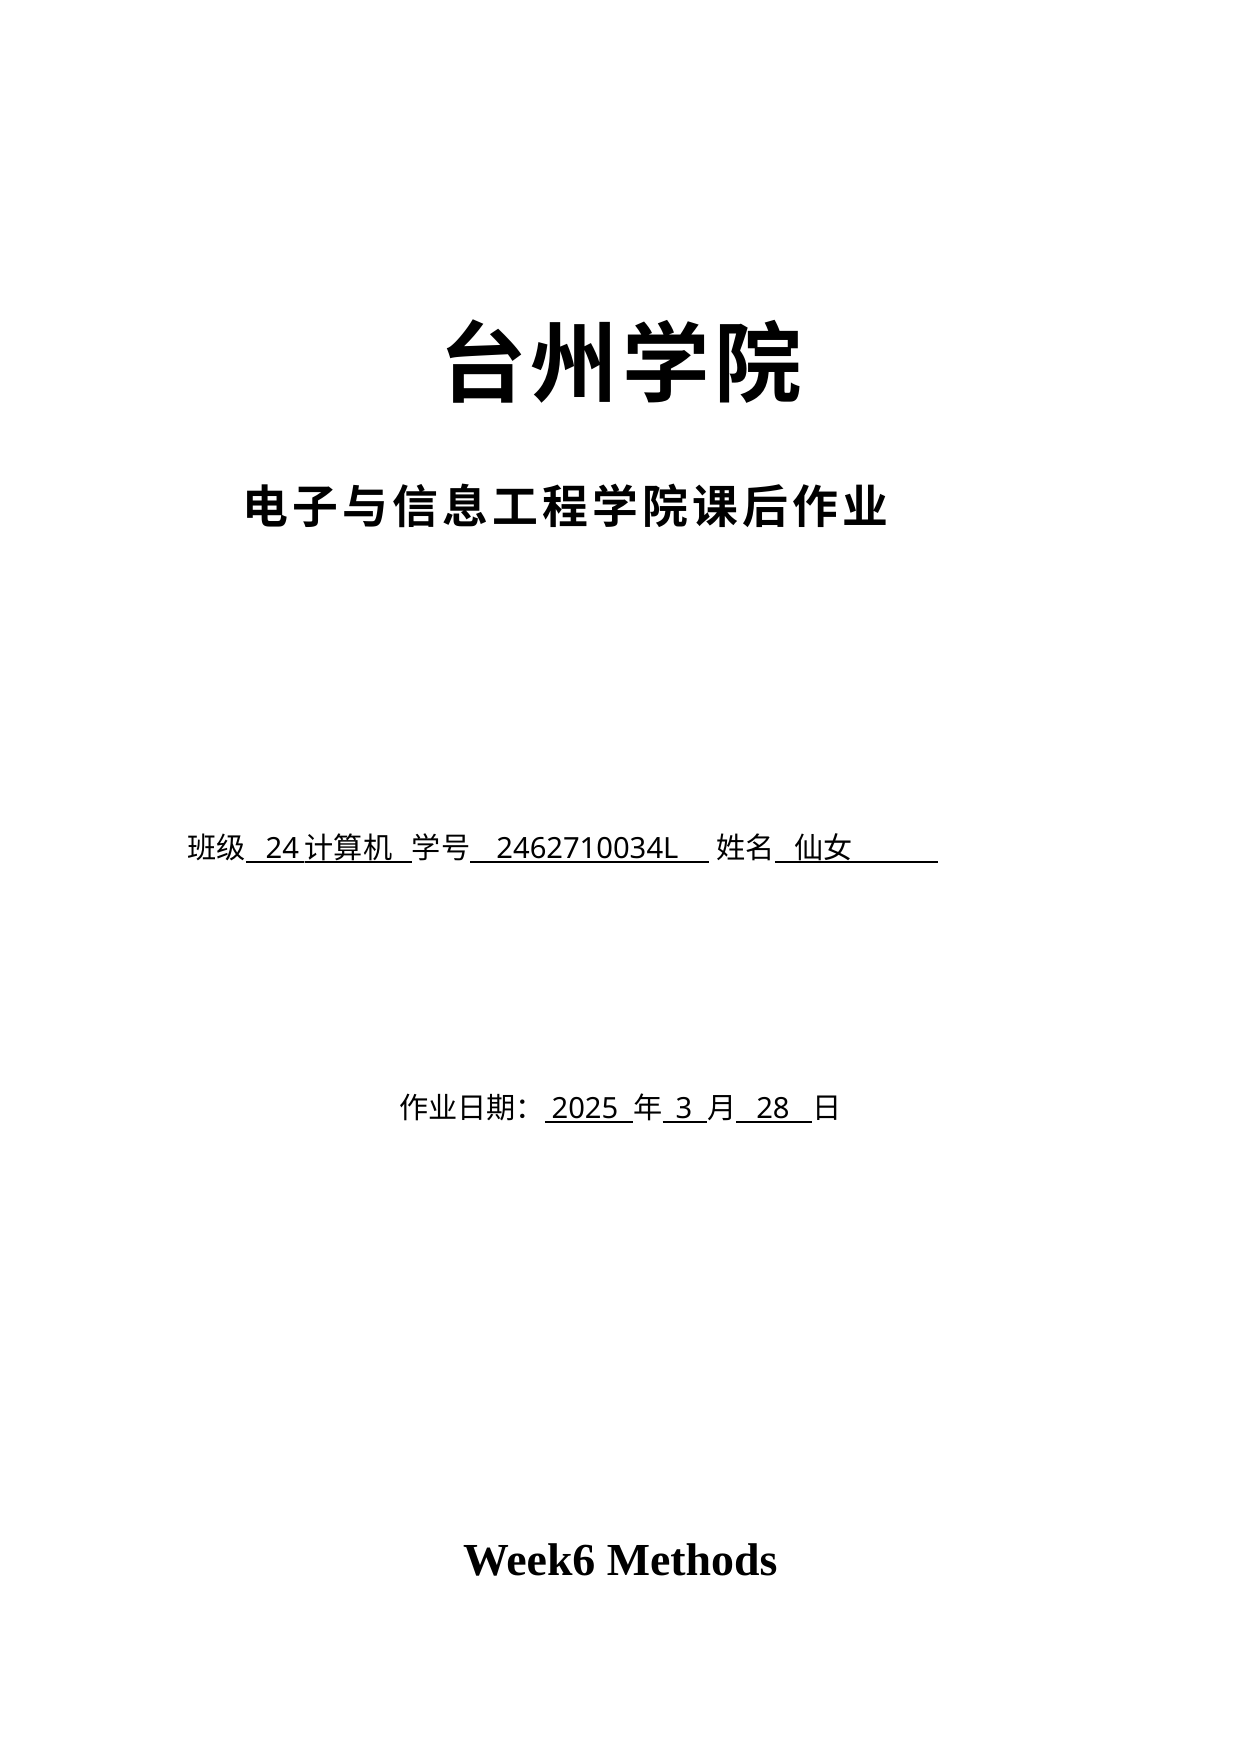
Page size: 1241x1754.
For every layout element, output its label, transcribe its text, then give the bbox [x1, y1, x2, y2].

text 电子与信息工程学院课后作业 [187, 454, 1053, 552]
title Week6 Methods [187, 1526, 1053, 1591]
text 台州学院 [187, 292, 1053, 422]
text 班级 24计算机 学号 2462710034L 姓名 仙女 [187, 813, 1053, 878]
text 作业日期： 2025 年 3 月 28 日 [187, 1073, 1053, 1138]
